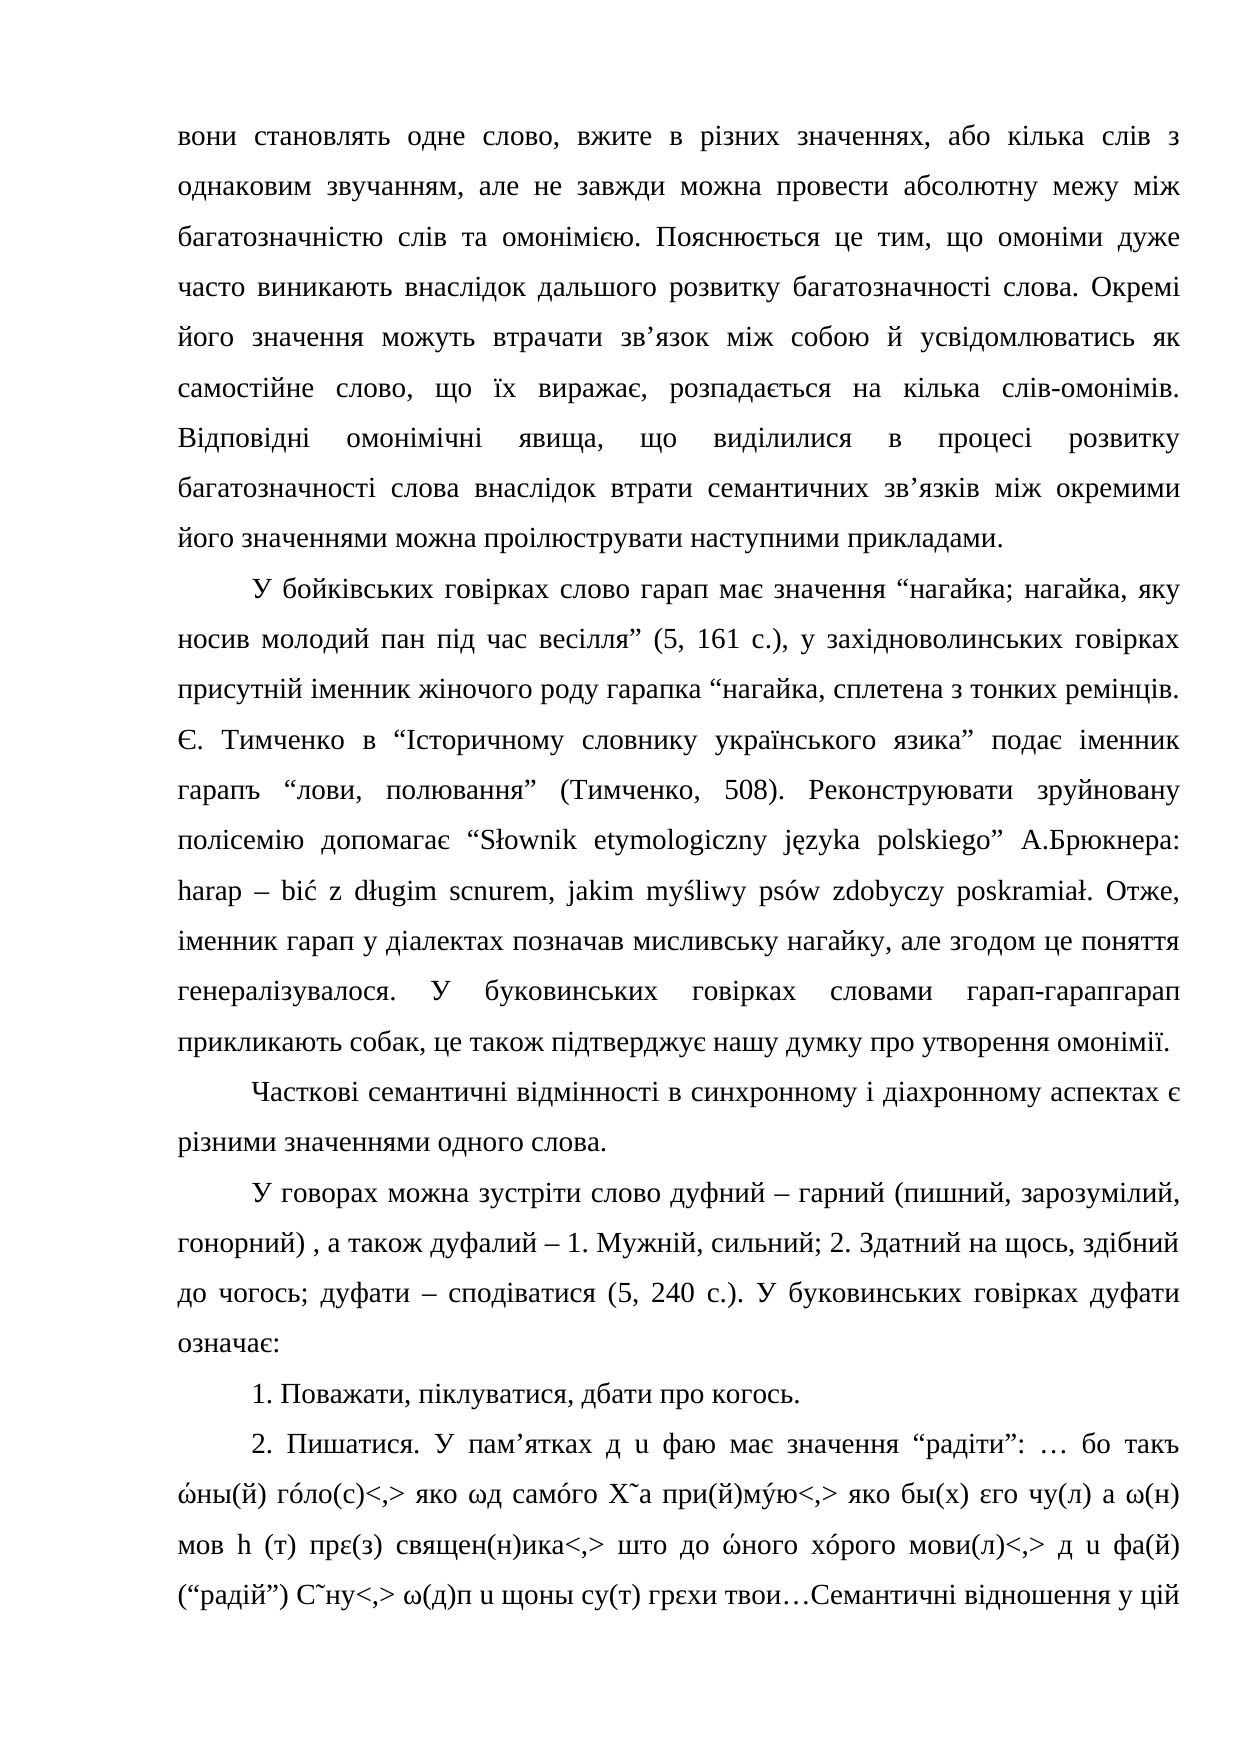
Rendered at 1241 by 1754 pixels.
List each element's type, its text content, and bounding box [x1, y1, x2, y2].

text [177, 118, 1181, 554]
text Часткові семантичні відмінності в синхронному і діахронному аспектах є різними значеннями одного слова. [177, 1074, 1181, 1158]
text У говорах можна зустріти слово дуфний – гарний (пишний, зарозумілий, гонорний) , а також дуфалий – 1. Мужній, сильний; 2. Здатний на щось, здібний до чогось; дуфати – сподіватися (5, 240 с.). У буковинських говірках дуфати означає: [177, 1175, 1181, 1359]
text У бойківських говірках слово гарап має значення “нагайка; нагайка, яку носив молодий пан під час весілля” (5, 161 с.), у західноволинських говірках присутній іменник жіночого роду гарапка “нагайка, сплетена з тонких ремінців. Є. Тимченко в “Історичному словнику українського язика” подає іменник гарапъ “лови, полювання” (Тимченко, 508). Реконструювати зруйновану полісемію допомагає “Słownik etymologiczny języka polskiego” А.Брюкнера: harap – bić z długim scnurem, jakim myśliwy psów zdobyczy poskramiał. Отже, іменник гарап у діалектах позначав мисливську нагайку, але згодом це поняття генералізувалося. У буковинських говірках словами гарап-гарапгарап прикликають собак, це також підтверджує нашу думку про утворення омонімії. [177, 571, 1181, 1057]
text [177, 1426, 1181, 1611]
text 1. Поважати, піклуватися, дбати про когось. [177, 1376, 1181, 1409]
